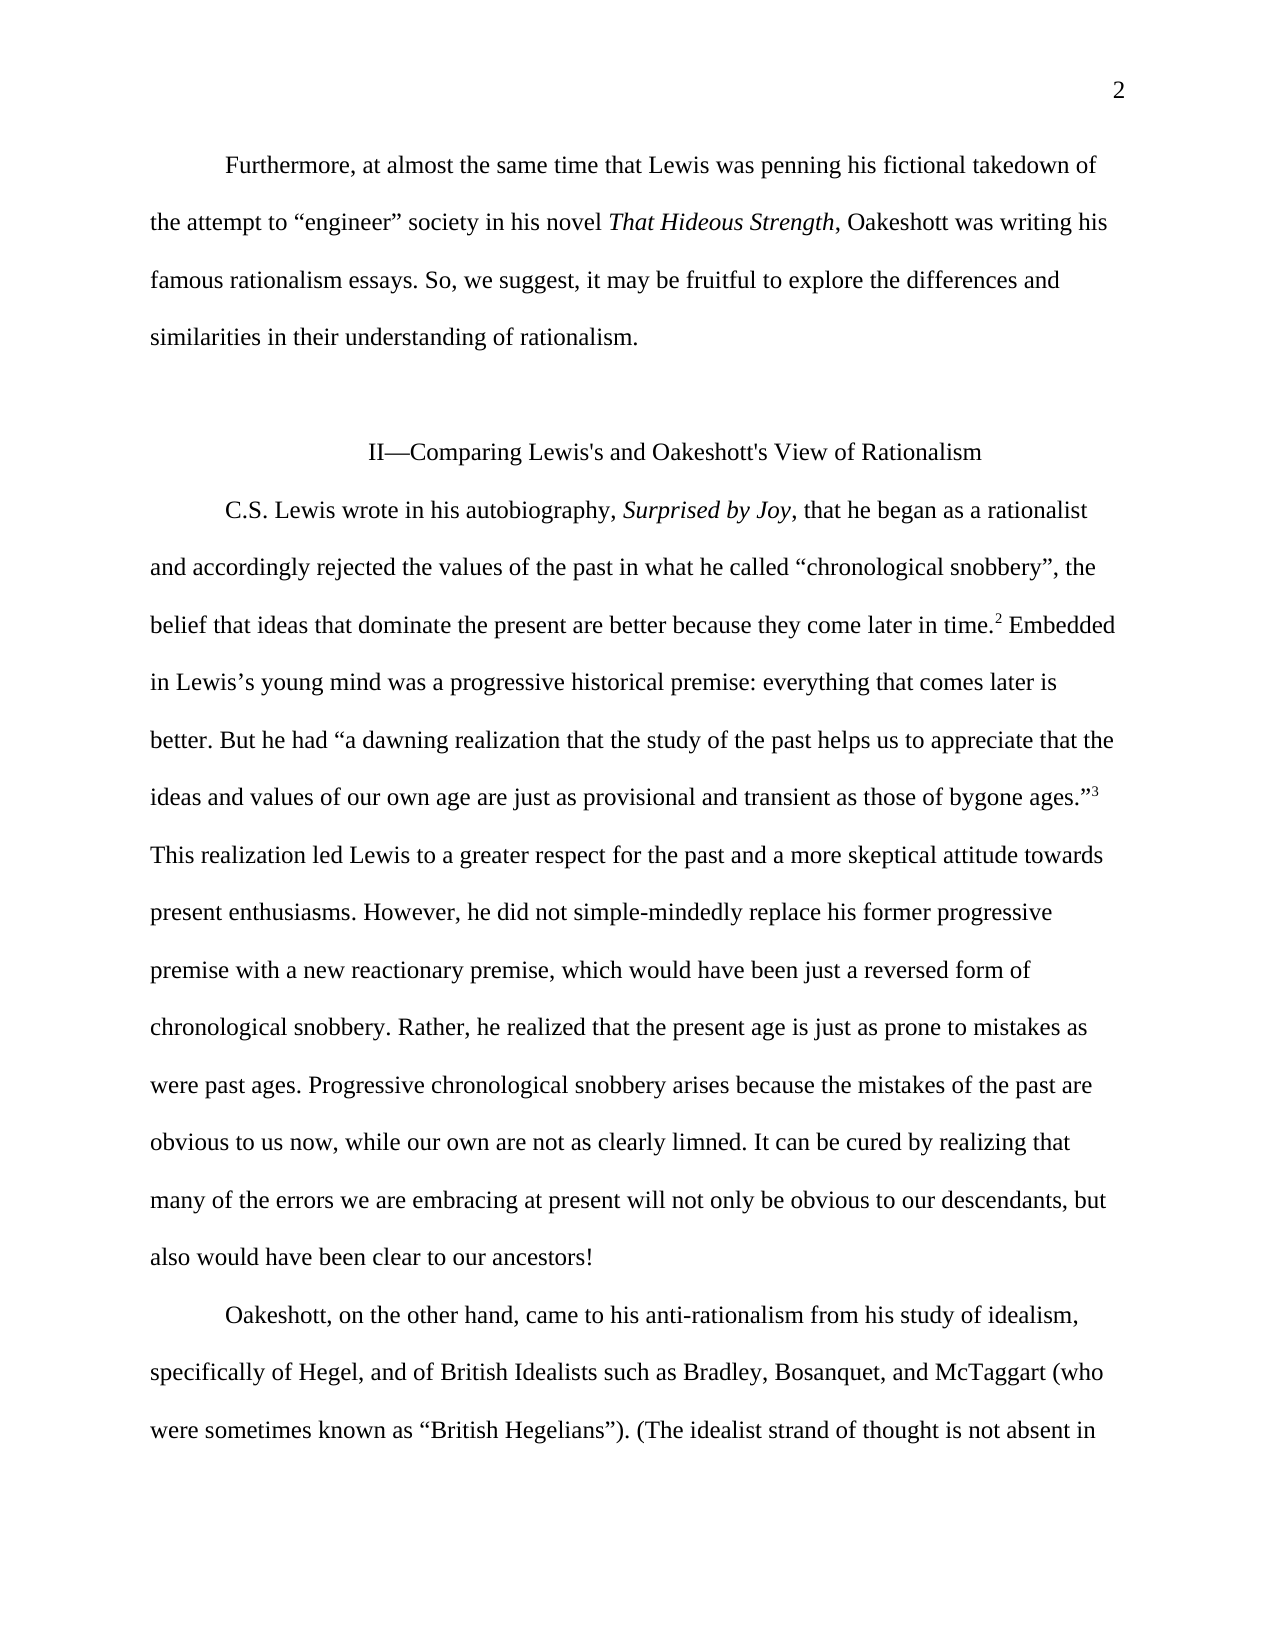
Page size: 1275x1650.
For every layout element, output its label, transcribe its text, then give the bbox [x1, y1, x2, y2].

text Furthermore, at almost the same time that Lewis was penning his fictional takedown of the attempt to “engineer” society in his novel That Hideous Strength, Oakeshott was writing his famous rationalism essays. So, we suggest, it may be fruitful to explore the differences and similarities in their understanding of rationalism. [150, 150, 1125, 351]
text C.S. Lewis wrote in his autobiography, Surprised by Joy, that he began as a rationalist and accordingly rejected the values of the past in what he called “chronological snobbery”, the belief that ideas that dominate the present are better because they come later in time. Embedded in Lewis’s young mind was a progressive historical premise: everything that comes later is better. But he had “a dawning realization that the study of the past helps us to appreciate that the ideas and values of our own age are just as provisional and transient as those of bygone ages.” This realization led Lewis to a greater respect for the past and a more skeptical attitude towards present enthusiasms. However, he did not simple-mindedly replace his former progressive premise with a new reactionary premise, which would have been just a reversed form of chronological snobbery. Rather, he realized that the present age is just as prone to mistakes as were past ages. Progressive chronological snobbery arises because the mistakes of the past are obvious to us now, while our own are not as clearly limned. It can be cured by realizing that many of the errors we are embracing at present will not only be obvious to our descendants, but also would have been clear to our ancestors! [150, 495, 1125, 1271]
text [150, 1300, 1125, 1444]
text II—Comparing Lewis's and Oakeshott's View of Rationalism [150, 437, 1125, 466]
